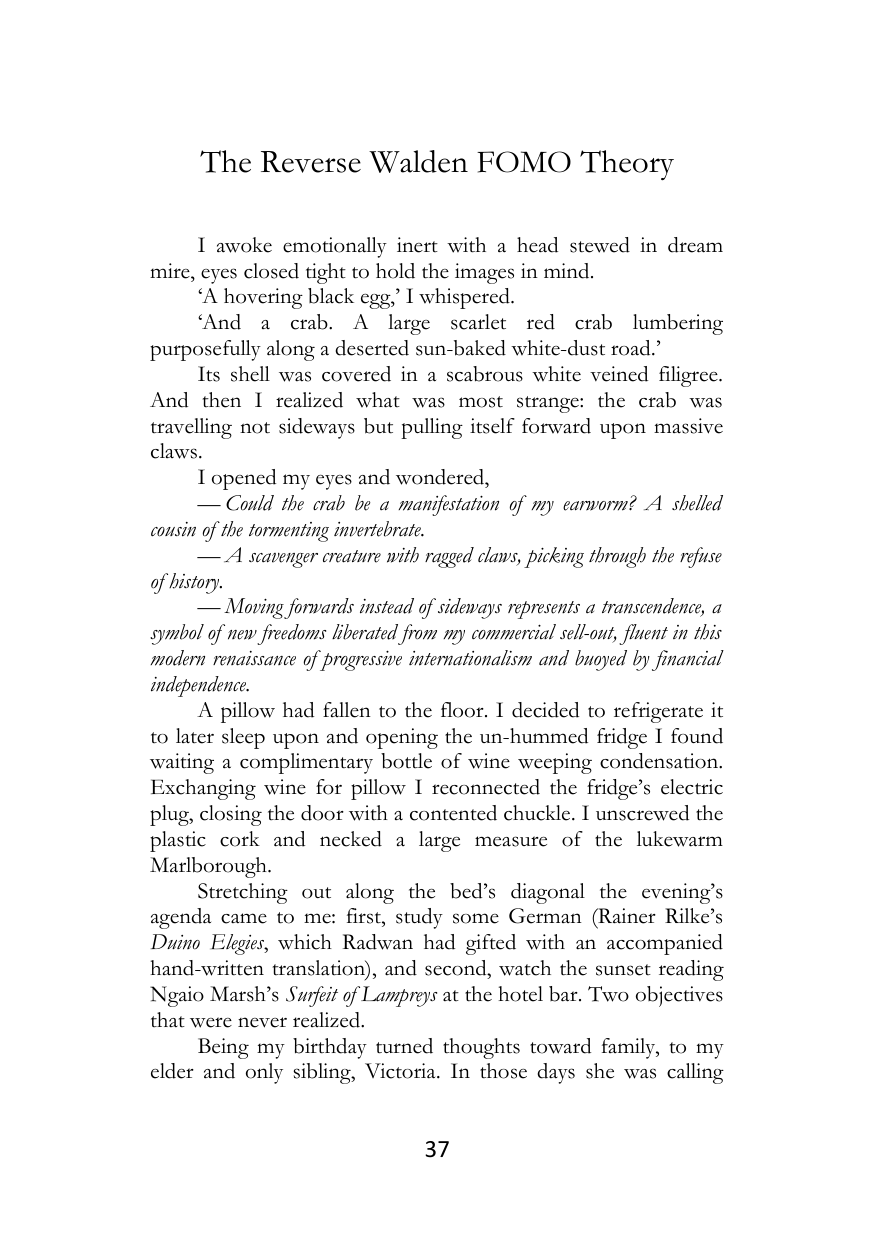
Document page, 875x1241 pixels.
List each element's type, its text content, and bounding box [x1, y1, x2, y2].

text I opened my eyes and wondered, [150, 465, 724, 491]
text ‘And a crab. A large scarlet red crab lumbering purposefully along a deserted sun-baked white-dust road.’ [150, 310, 724, 362]
text — Moving forwards instead of sideways represents a transcendence, a symbol of new freedoms liberated from my commercial sell-out, fluent in this modern renaissance of progressive internationalism and buoyed by financial independence. [150, 594, 724, 697]
text Stretching out along the bed’s diagonal the evening’s agenda came to me: first, study some German (Rainer Rilke’s Duino Elegies, which Radwan had gifted with an accompanied hand-written translation), and second, watch the sunset reading Ngaio Marsh’s Surfeit of Lampreys at the hotel bar. Two objectives that were never realized. [150, 878, 724, 1033]
text — Could the crab be a manifestation of my earworm? A shelled cousin of the tormenting invertebrate. [150, 491, 724, 542]
text I awoke emotionally inert with a head stewed in dream mire, eyes closed tight to hold the images in mind. [150, 232, 724, 284]
text ‘A hovering black egg,’ I whispered. [150, 284, 724, 310]
text The Reverse Walden FOMO Theory [150, 143, 724, 181]
text A pillow had fallen to the floor. I decided to refrigerate it to later sleep upon and opening the un-hummed fridge I found waiting a complimentary bottle of wine weeping condensation. Exchanging wine for pillow I reconnected the fridge’s electric plug, closing the door with a contented chuckle. I unscrewed the plastic cork and necked a large measure of the lukewarm Marlborough. [150, 697, 724, 878]
text — A scavenger creature with ragged claws, picking through the refuse of history. [150, 542, 724, 594]
text Its shell was covered in a scabrous white veined filigree. And then I realized what was most strange: the crab was travelling not sideways but pulling itself forward upon massive claws. [150, 362, 724, 465]
